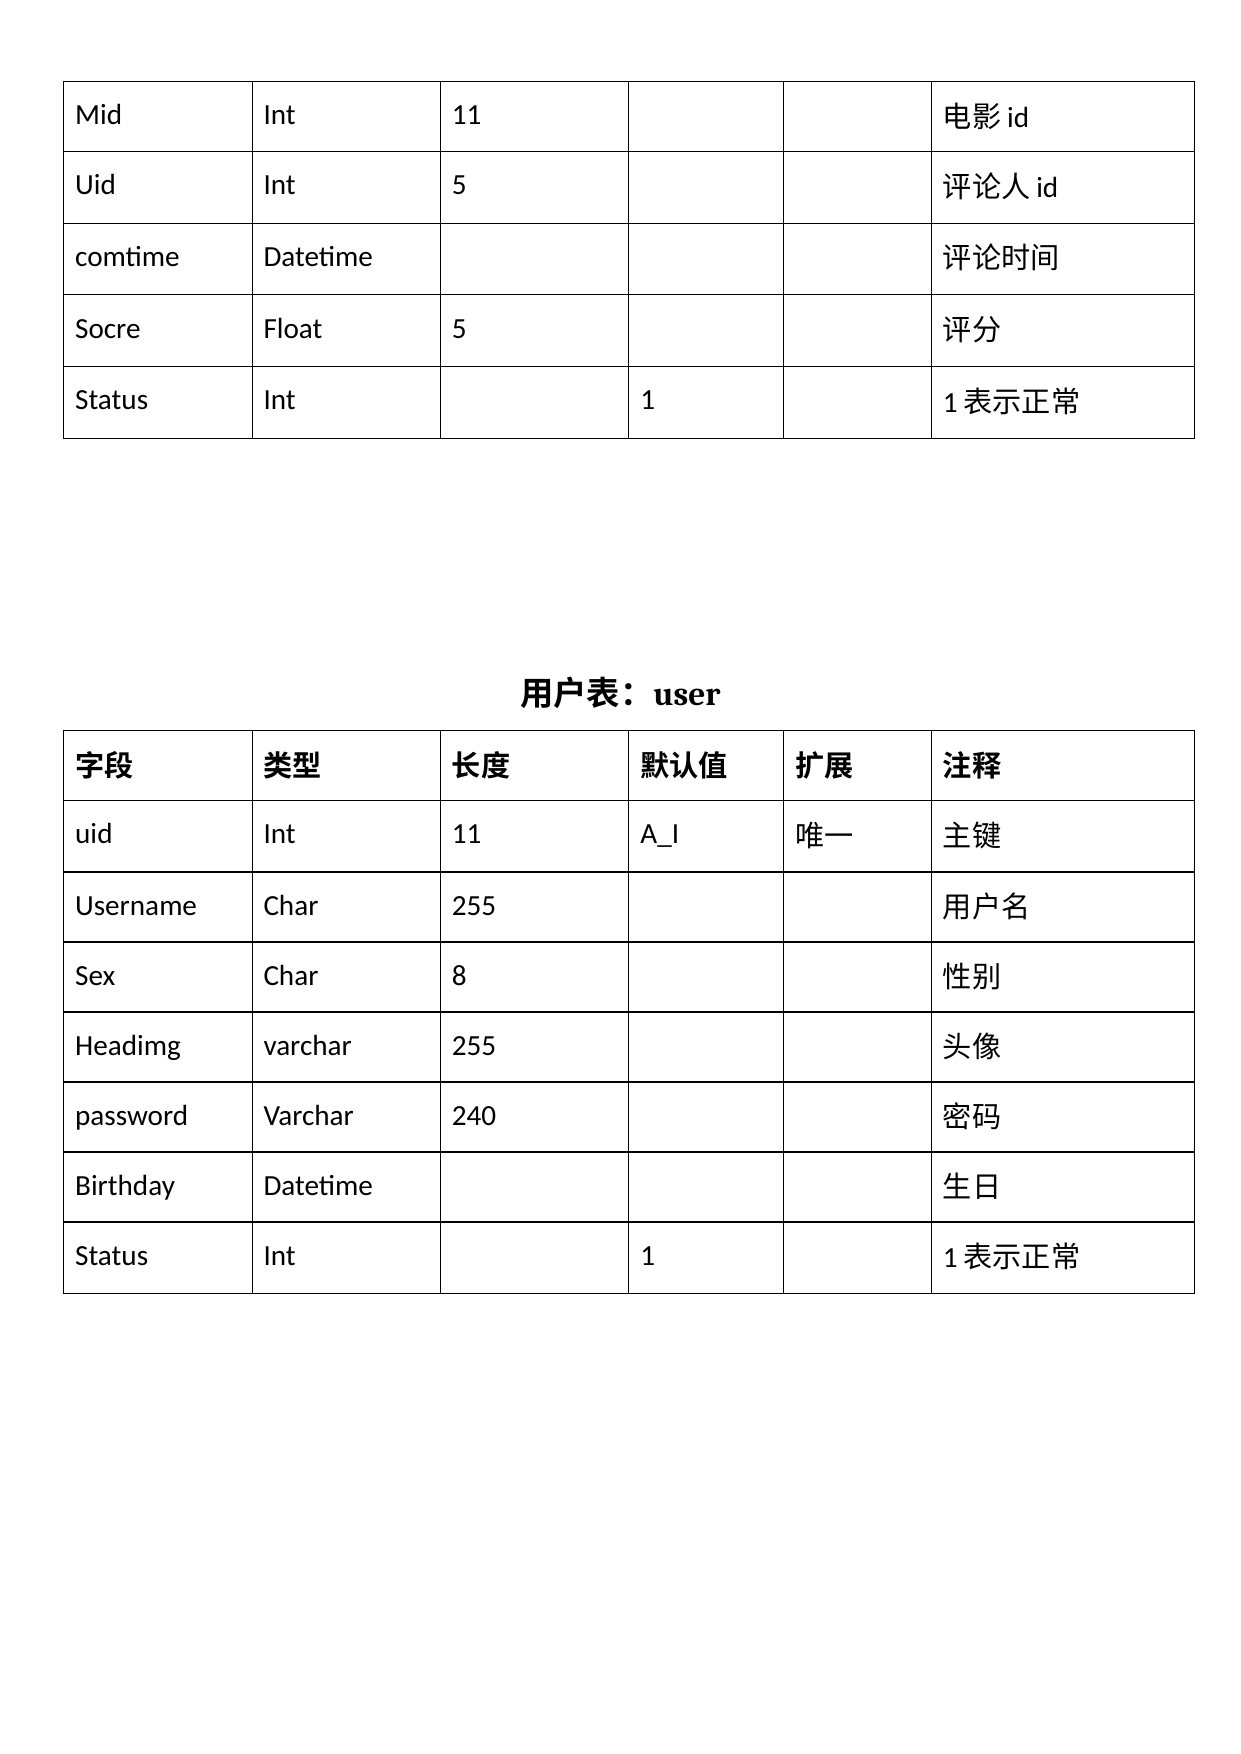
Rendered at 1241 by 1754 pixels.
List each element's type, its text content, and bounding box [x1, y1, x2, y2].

table_cell Varchar [253, 1083, 440, 1151]
table_cell [629, 1153, 783, 1221]
table_cell 主键 [932, 801, 1194, 871]
table_cell Char [253, 873, 440, 941]
table_cell uid [64, 801, 252, 871]
table_cell comtime [64, 224, 252, 294]
table_cell Datetime [253, 1153, 440, 1221]
table_cell Socre [64, 295, 252, 366]
table_cell Birthday [64, 1153, 252, 1221]
table_cell 1表示正常 [932, 367, 1194, 437]
table_cell 8 [441, 943, 628, 1011]
table_cell [784, 1223, 931, 1293]
table_cell [629, 295, 783, 366]
table_cell 电影id [932, 82, 1194, 151]
table_cell [784, 1083, 931, 1151]
table_cell 255 [441, 1013, 628, 1081]
table_cell Int [253, 82, 440, 151]
table_cell [629, 152, 783, 222]
table_cell 生日 [932, 1153, 1194, 1221]
table_cell [784, 873, 931, 941]
table_header 扩展 [784, 731, 931, 800]
table_cell [441, 224, 628, 294]
table_cell [441, 1223, 628, 1293]
table_cell 240 [441, 1083, 628, 1151]
table_cell [784, 943, 931, 1011]
table_cell Username [64, 873, 252, 941]
table_cell 5 [441, 295, 628, 366]
table_cell Status [64, 367, 252, 437]
table_cell Headimg [64, 1013, 252, 1081]
table_cell Datetime [253, 224, 440, 294]
table_cell [784, 152, 931, 222]
table_cell 用户名 [932, 873, 1194, 941]
table_cell A_I [629, 801, 783, 871]
table_cell 5 [441, 152, 628, 222]
table_cell [784, 82, 931, 151]
table_cell [784, 367, 931, 437]
table_cell [784, 295, 931, 366]
table_cell 密码 [932, 1083, 1194, 1151]
table_cell 11 [441, 82, 628, 151]
table_cell 1 [629, 367, 783, 437]
table_cell Sex [64, 943, 252, 1011]
table_cell [629, 873, 783, 941]
table_cell 255 [441, 873, 628, 941]
table_cell [629, 224, 783, 294]
table_header 注释 [932, 731, 1194, 800]
table_cell Int [253, 801, 440, 871]
table_cell [629, 1083, 783, 1151]
table_cell 11 [441, 801, 628, 871]
table_cell [441, 1153, 628, 1221]
table_header 类型 [253, 731, 440, 800]
table_header 默认值 [629, 731, 783, 800]
table_cell [629, 82, 783, 151]
table_cell password [64, 1083, 252, 1151]
table_cell Status [64, 1223, 252, 1293]
table_cell 评分 [932, 295, 1194, 366]
table_cell Int [253, 152, 440, 222]
table_cell [784, 1153, 931, 1221]
table_cell 评论人id [932, 152, 1194, 222]
table_cell 唯一 [784, 801, 931, 871]
table_cell 性别 [932, 943, 1194, 1011]
table_cell Mid [64, 82, 252, 151]
table_header 字段 [64, 731, 252, 800]
table_cell 1 [629, 1223, 783, 1293]
table_cell Int [253, 367, 440, 437]
table_cell Int [253, 1223, 440, 1293]
table_cell [629, 943, 783, 1011]
table_cell [784, 1013, 931, 1081]
table_cell varchar [253, 1013, 440, 1081]
table_cell 1表示正常 [932, 1223, 1194, 1293]
table_cell Float [253, 295, 440, 366]
table_cell Uid [64, 152, 252, 222]
table_cell 评论时间 [932, 224, 1194, 294]
subtitle 用户表：user [75, 658, 1165, 723]
table_cell [629, 1013, 783, 1081]
table_cell 头像 [932, 1013, 1194, 1081]
table_cell Char [253, 943, 440, 1011]
table_header 长度 [441, 731, 628, 800]
table_cell [784, 224, 931, 294]
table_cell [441, 367, 628, 437]
